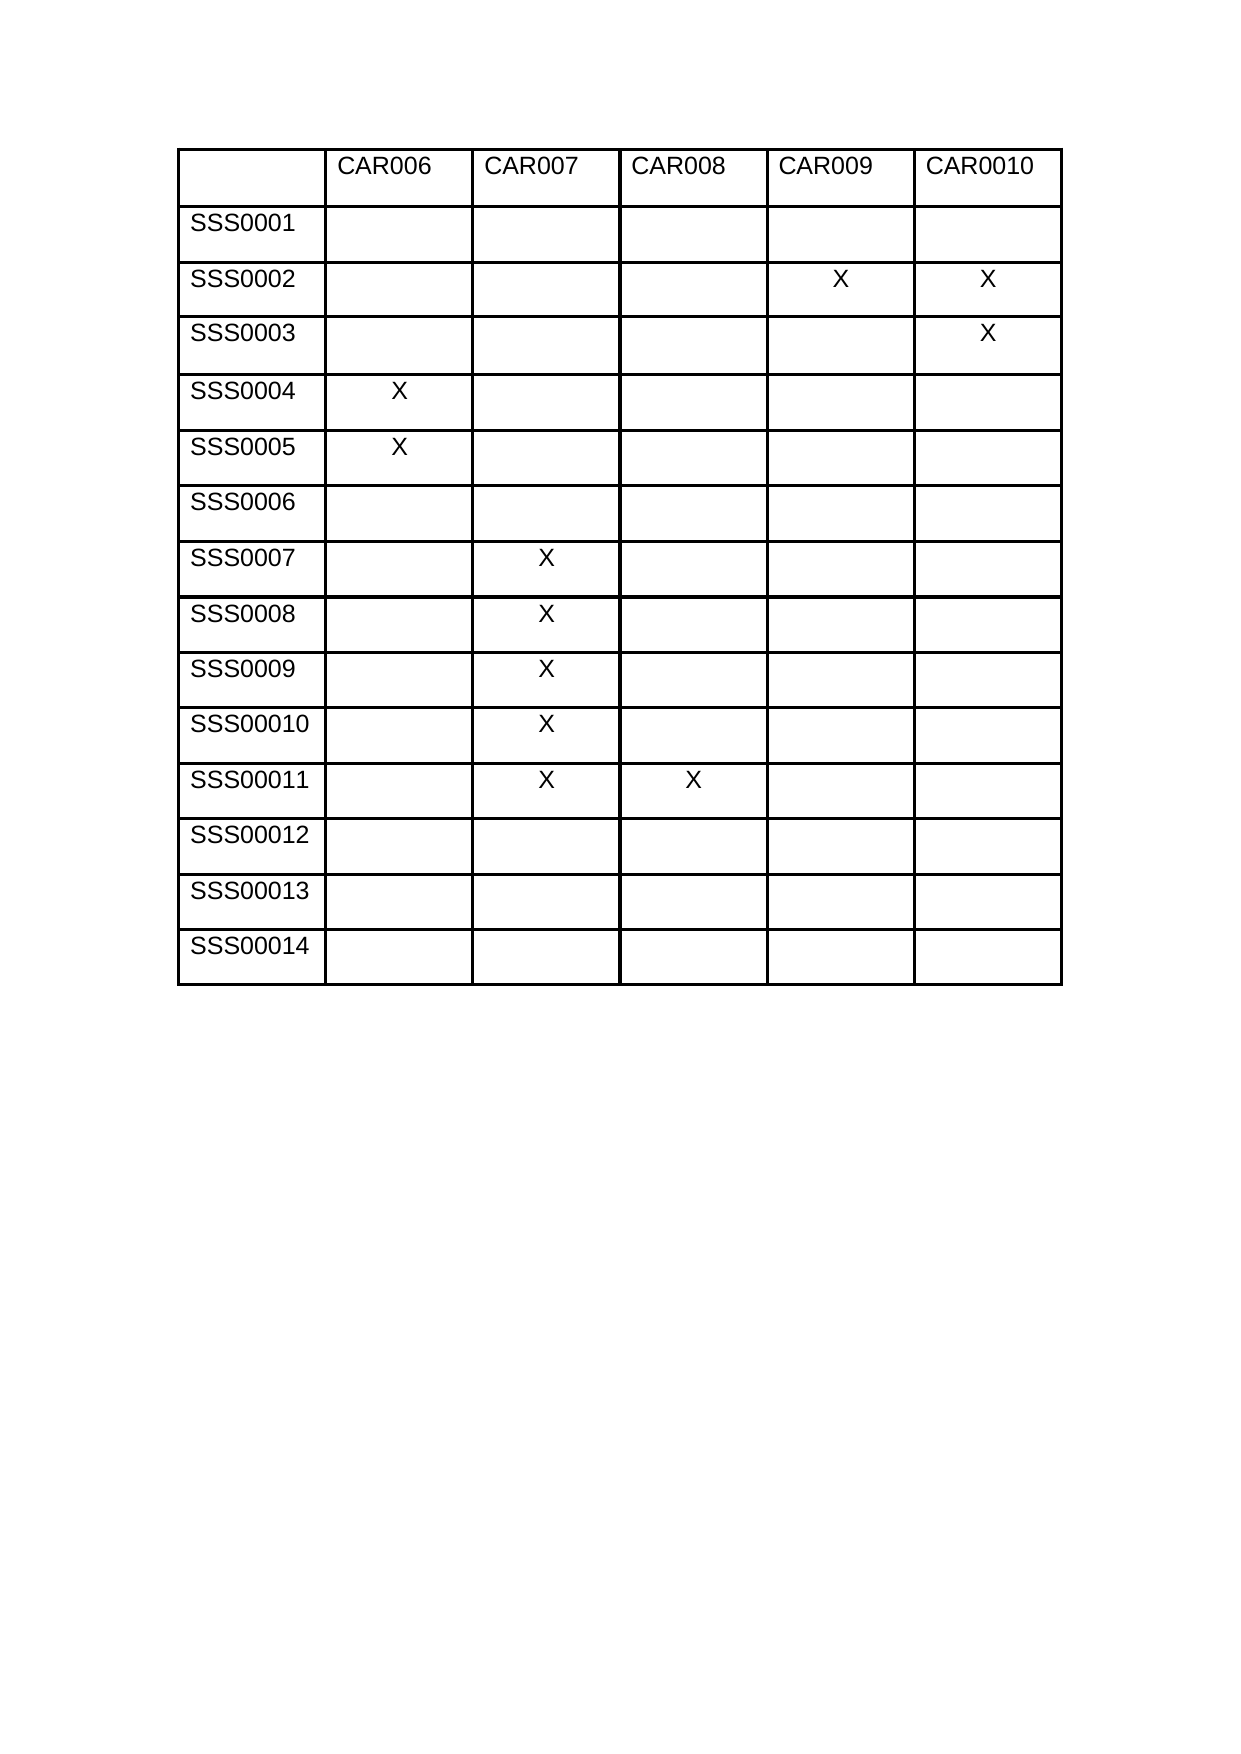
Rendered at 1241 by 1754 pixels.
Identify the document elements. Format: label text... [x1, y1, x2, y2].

table_cell [769, 543, 913, 595]
table_cell [916, 208, 1060, 261]
table_cell X [916, 264, 1060, 315]
table_header CAR0010 [916, 151, 1060, 204]
table_cell [474, 208, 618, 261]
table_cell [474, 876, 618, 928]
table_cell [916, 487, 1060, 540]
table_cell [622, 264, 766, 315]
table_cell [622, 318, 766, 373]
table_cell X [474, 543, 618, 595]
table_cell X [327, 376, 471, 429]
table_cell X [769, 264, 913, 315]
table_cell [769, 709, 913, 762]
table_cell SSS0006 [180, 487, 324, 540]
table_cell [916, 876, 1060, 928]
table_cell X [474, 599, 618, 651]
table_cell [916, 765, 1060, 817]
table_cell SSS0002 [180, 264, 324, 315]
table_cell [769, 432, 913, 484]
table_header CAR008 [622, 151, 766, 204]
table_cell [769, 599, 913, 651]
table_cell [622, 432, 766, 484]
table_cell [622, 376, 766, 429]
table_cell SSS0004 [180, 376, 324, 429]
table_cell [916, 709, 1060, 762]
table_cell [916, 376, 1060, 429]
table_cell [622, 876, 766, 928]
table_cell [916, 543, 1060, 595]
table_cell [622, 709, 766, 762]
table_cell [769, 376, 913, 429]
table_cell [327, 931, 471, 983]
table_cell [916, 654, 1060, 706]
table_cell [769, 820, 913, 872]
table_cell [769, 487, 913, 540]
table_cell [769, 318, 913, 373]
table_cell [327, 599, 471, 651]
table_cell [769, 208, 913, 261]
table_cell X [474, 709, 618, 762]
table_cell SSS00010 [180, 709, 324, 762]
table_header [180, 151, 324, 204]
table_cell [916, 931, 1060, 983]
table_cell SSS0009 [180, 654, 324, 706]
table_cell SSS0007 [180, 543, 324, 595]
table_cell [327, 318, 471, 373]
table_cell X [622, 765, 766, 817]
table_cell [622, 208, 766, 261]
table_cell X [474, 765, 618, 817]
table_cell [769, 654, 913, 706]
table_cell SSS0003 [180, 318, 324, 373]
table_cell [327, 765, 471, 817]
table_header CAR007 [474, 151, 618, 204]
table_cell SSS00013 [180, 876, 324, 928]
table_cell [916, 599, 1060, 651]
table_cell [327, 487, 471, 540]
table_cell [474, 432, 618, 484]
table_cell X [474, 654, 618, 706]
table_cell SSS00012 [180, 820, 324, 872]
table_cell [622, 543, 766, 595]
table_cell [622, 599, 766, 651]
table_cell [327, 820, 471, 872]
table_cell [916, 820, 1060, 872]
table_cell SSS0005 [180, 432, 324, 484]
table_cell [327, 208, 471, 261]
table_cell SSS00014 [180, 931, 324, 983]
table_cell [327, 654, 471, 706]
table_cell SSS0001 [180, 208, 324, 261]
table_cell [769, 765, 913, 817]
table_cell [474, 820, 618, 872]
table_cell [622, 487, 766, 540]
table_header CAR006 [327, 151, 471, 204]
table_header CAR009 [769, 151, 913, 204]
table_cell [327, 709, 471, 762]
table_cell [622, 820, 766, 872]
table_cell [474, 487, 618, 540]
table_cell [622, 654, 766, 706]
table_cell [916, 432, 1060, 484]
table_cell [474, 318, 618, 373]
table_cell SSS0008 [180, 599, 324, 651]
table_cell X [916, 318, 1060, 373]
table_cell [769, 931, 913, 983]
table_cell SSS00011 [180, 765, 324, 817]
table_cell [622, 931, 766, 983]
table_cell [327, 543, 471, 595]
table_cell [327, 876, 471, 928]
table_cell [474, 376, 618, 429]
table_cell [474, 264, 618, 315]
table_cell [474, 931, 618, 983]
table_cell [769, 876, 913, 928]
table_cell X [327, 432, 471, 484]
table_cell [327, 264, 471, 315]
